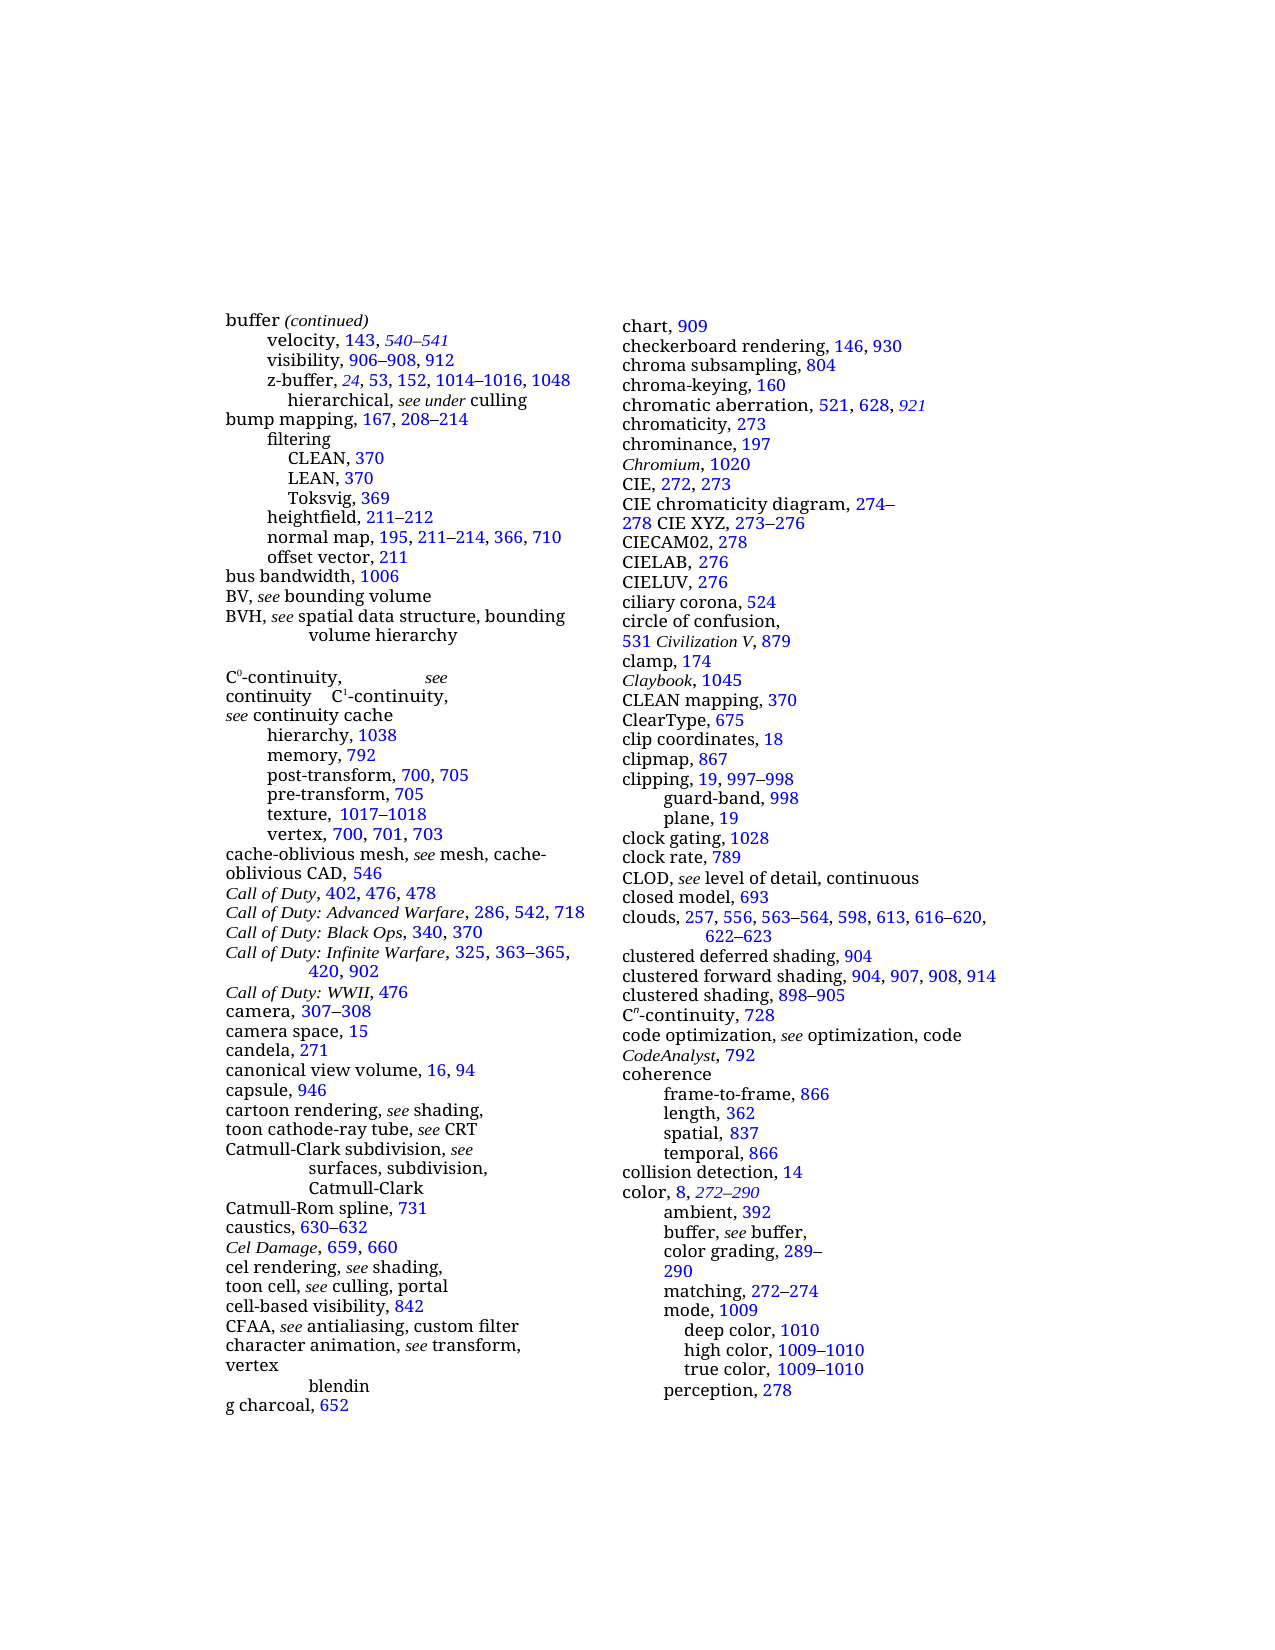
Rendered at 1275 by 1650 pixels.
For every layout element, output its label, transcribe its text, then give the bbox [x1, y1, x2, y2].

text Chromium, 1020 [622, 454, 1096, 474]
text memory, 792 [267, 746, 593, 765]
text frame-to-frame, 866 [663, 1085, 1096, 1104]
text LEAN, 370 [288, 469, 593, 488]
text clustered deferred shading, 904 [622, 947, 1096, 966]
text heightfield, 211–212 [267, 508, 593, 528]
text CIE, 272, 273 [622, 474, 1096, 494]
text z-buffer, 24, 53, 152, 1014–1016, 1048 [267, 370, 593, 390]
text hierarchy, 1038 [267, 727, 593, 746]
text ciliary corona, 524 circle of confusion, 531 Civilization V, 879 [622, 593, 801, 652]
text deep color, 1010 [684, 1321, 1096, 1340]
text chroma subsampling, 804 [622, 356, 1096, 376]
text CLEAN, 370 [288, 449, 593, 469]
text CLEAN mapping, 370 [622, 691, 1096, 710]
text CLOD, see level of detail, continuous closed model, 693 [622, 868, 954, 908]
text color, 8, 272–290 [622, 1183, 1096, 1202]
text perception, 278 [663, 1380, 1096, 1401]
text length, 362 [663, 1104, 1096, 1124]
text canonical view volume, 16, 94 [225, 1061, 593, 1080]
text chrominance, 197 [622, 435, 1096, 454]
text capsule, 946 [225, 1080, 593, 1100]
text CIELUV, 276 [622, 572, 1096, 592]
text vertex, 700, 701, 703 [267, 824, 593, 844]
text bus bandwidth, 1006 [225, 567, 593, 587]
text CIE chromaticity diagram, 274–278 CIE XYZ, 273–276 [622, 494, 906, 534]
text Call of Duty: WWII, 476 camera, 307–308 [225, 983, 466, 1022]
text Claybook, 1045 [622, 671, 1096, 691]
text buffer (continued) [225, 310, 593, 331]
text clock gating, 1028 [622, 828, 1096, 848]
text blending charcoal, 652 [225, 1376, 376, 1416]
text CodeAnalyst, 792 coherence [622, 1046, 831, 1085]
text chromaticity, 273 [622, 415, 1096, 435]
text checkerboard rendering, 146, 930 [622, 336, 1096, 356]
text code optimization, see optimization, code [622, 1025, 1096, 1045]
text normal map, 195, 211–214, 366, 710 [267, 528, 593, 547]
text Call of Duty: Infinite Warfare, 325, 363–365, 420, 902 [225, 943, 576, 983]
text clamp, 174 [622, 652, 1096, 671]
text velocity, 143, 540–541 [267, 331, 593, 351]
text cartoon rendering, see shading, toon cathode-ray tube, see CRT [225, 1101, 508, 1140]
text clock rate, 789 [622, 848, 1096, 868]
text chart, 909 [622, 315, 1096, 336]
text CIELAB, 276 [622, 553, 1096, 572]
text spatial, 837 [663, 1124, 1096, 1143]
text clipmap, 867 [622, 750, 1096, 769]
text hierarchical, see under culling bump mapping, 167, 208–214 [225, 391, 537, 430]
text true color, 1009–1010 [684, 1360, 1096, 1380]
text Call of Duty, 402, 476, 478 [225, 884, 593, 903]
text ambient, 392 [663, 1202, 1096, 1222]
text clipping, 19, 997–998 [622, 769, 1096, 789]
text collision detection, 14 [622, 1163, 1096, 1183]
text clustered forward shading, 904, 907, 908, 914 [622, 966, 1096, 986]
text mode, 1009 [663, 1301, 1096, 1321]
text chromatic aberration, 521, 628, 921 [622, 395, 1096, 415]
text guard-band, 998 [663, 789, 1096, 809]
text matching, 272–274 [663, 1282, 1096, 1301]
text buffer, see buffer, color grading, 289–290 [663, 1223, 843, 1282]
text clouds, 257, 556, 563–564, 598, 613, 616–620, [622, 908, 1096, 927]
text visibility, 906–908, 912 [267, 351, 593, 370]
text Cn-continuity, 728 [622, 1006, 1096, 1025]
text high color, 1009–1010 [684, 1340, 1096, 1360]
text cell-based visibility, 842 [225, 1298, 593, 1316]
text BVH, see spatial data structure, bounding volume hierarchy [225, 607, 593, 647]
text cel rendering, see shading, toon cell, see culling, portal [225, 1258, 471, 1298]
text BV, see bounding volume [225, 587, 593, 606]
text texture, 1017–1018 [267, 804, 593, 824]
text C0-continuity, see continuity C1-continuity, see continuity cache [225, 667, 448, 727]
text clip coordinates, 18 [622, 730, 1096, 750]
text caustics, 630–632 [225, 1218, 593, 1238]
text Catmull-Rom spline, 731 [225, 1199, 593, 1218]
text camera space, 15 [225, 1022, 593, 1041]
text offset vector, 211 [267, 547, 593, 567]
text plane, 19 [663, 809, 1096, 828]
text Call of Duty: Advanced Warfare, 286, 542, 718 [225, 903, 593, 923]
text cache-oblivious mesh, see mesh, cache-oblivious CAD, 546 [225, 845, 594, 884]
text CIECAM02, 278 [622, 534, 1096, 553]
text 622–623 [705, 927, 1096, 947]
text chroma-keying, 160 [622, 376, 1096, 395]
text Cel Damage, 659, 660 [225, 1238, 593, 1258]
text temporal, 866 [663, 1143, 1096, 1163]
text Call of Duty: Black Ops, 340, 370 [225, 923, 593, 942]
text Catmull-Clark subdivision, see surfaces, subdivision, Catmull-Clark [225, 1140, 537, 1199]
text Toksvig, 369 [288, 488, 593, 508]
text CFAA, see antialiasing, custom filter character animation, see transform, vertex [225, 1317, 576, 1376]
text clustered shading, 898–905 [622, 986, 1096, 1006]
text filtering [267, 430, 593, 449]
text post-transform, 700, 705 [267, 765, 593, 785]
text candela, 271 [225, 1041, 593, 1061]
text pre-transform, 705 [267, 785, 593, 804]
text ClearType, 675 [622, 710, 1096, 730]
